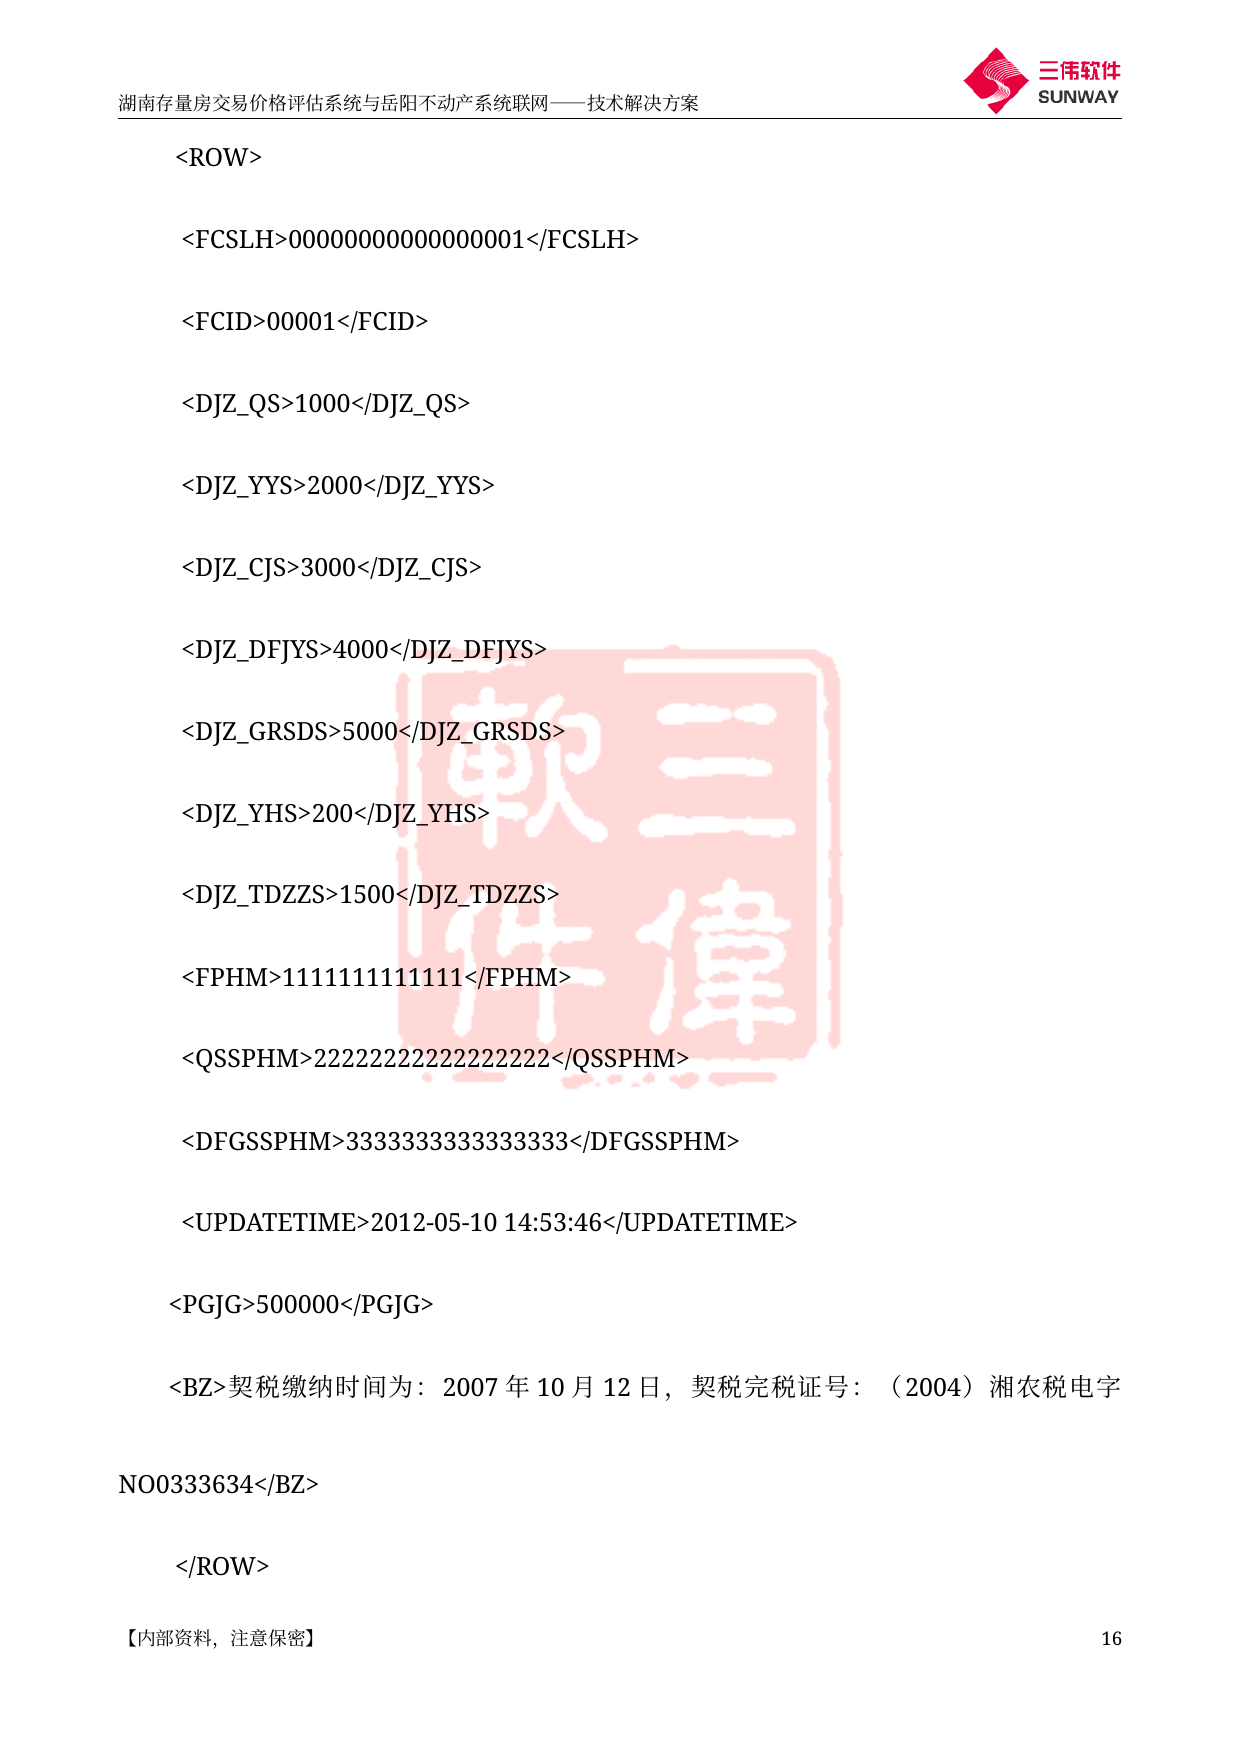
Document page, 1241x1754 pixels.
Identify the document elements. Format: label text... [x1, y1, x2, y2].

text <DJZ_DFJYS>4000</DJZ_DFJYS> [118, 616, 1122, 681]
text <BZ>契税缴纳时间为：2007年10月12日，契税完税证号：（2004）湘农税电字NO0333634</BZ> [118, 1354, 1122, 1516]
text <DJZ_CJS>3000</DJZ_CJS> [118, 534, 1122, 599]
text <DJZ_QS>1000</DJZ_QS> [118, 370, 1122, 435]
text <FPHM>1111111111111</FPHM> [118, 944, 1122, 1009]
text <DFGSSPHM>3333333333333333</DFGSSPHM> [118, 1108, 1122, 1173]
text <FCSLH>00000000000000001</FCSLH> [118, 206, 1122, 271]
picture [959, 43, 1123, 117]
text <ROW> [118, 124, 1122, 189]
text <DJZ_YYS>2000</DJZ_YYS> [118, 452, 1122, 517]
text </ROW> [118, 1533, 1122, 1598]
text <DJZ_YHS>200</DJZ_YHS> [118, 780, 1122, 845]
text <DJZ_TDZZS>1500</DJZ_TDZZS> [118, 862, 1122, 927]
text <DJZ_GRSDS>5000</DJZ_GRSDS> [118, 698, 1122, 763]
text <FCID>00001</FCID> [118, 288, 1122, 353]
text <QSSPHM>22222222222222222</QSSPHM> [118, 1026, 1122, 1091]
text <UPDATETIME>2012-05-10 14:53:46</UPDATETIME> [118, 1190, 1122, 1255]
text <PGJG>500000</PGJG> [118, 1272, 1122, 1337]
